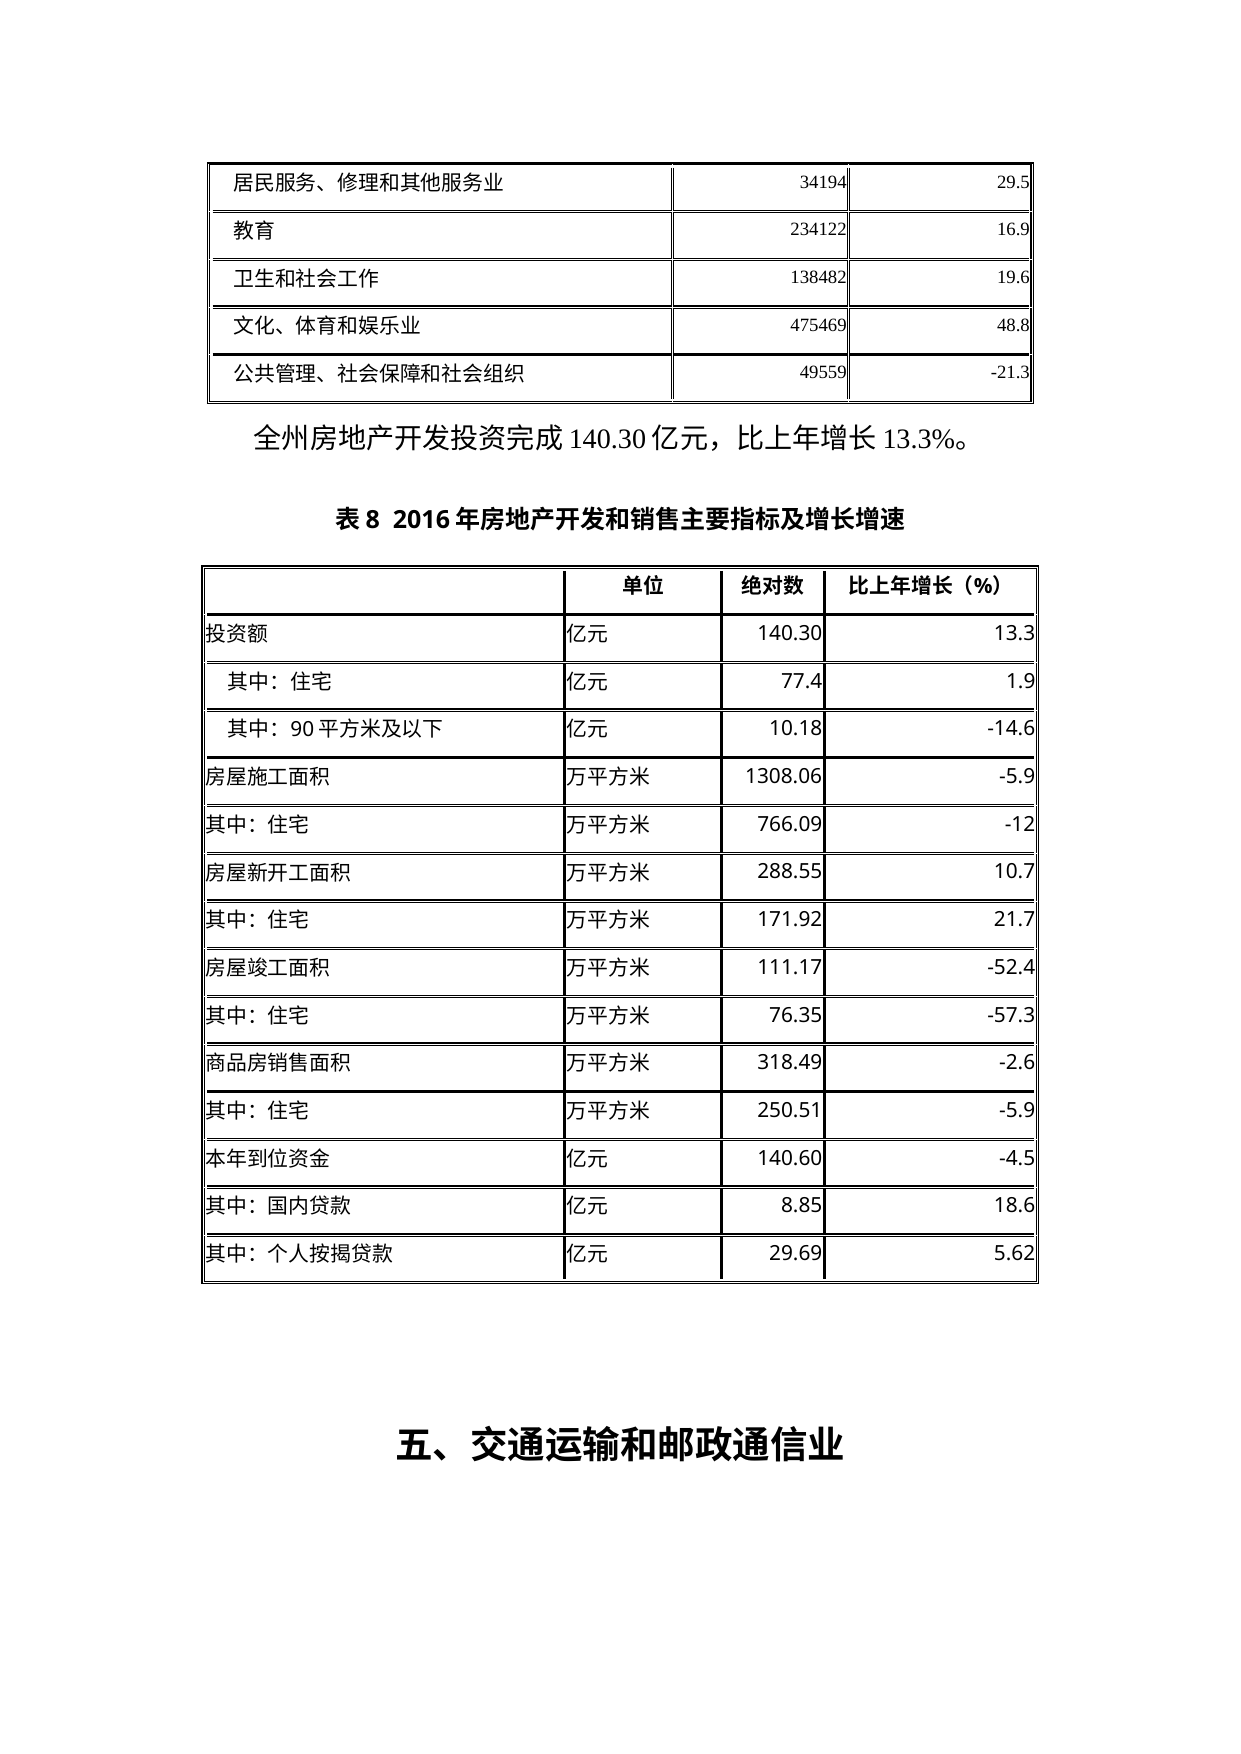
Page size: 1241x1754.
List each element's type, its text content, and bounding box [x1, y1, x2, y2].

table_cell 文化、体育和娱乐业 [210, 305, 671, 353]
table_cell 288.55 [723, 855, 823, 899]
text 五、交通运输和邮政通信业 [187, 1409, 1053, 1474]
table_cell 卫生和社会工作 [210, 258, 671, 305]
text 全州房地产开发投资完成140.30亿元，比上年增长13.3%。 [187, 404, 1053, 469]
table_cell 16.9 [849, 210, 1032, 257]
table_cell 234122 [674, 213, 847, 257]
table_cell 万平方米 [566, 1093, 720, 1138]
table_cell 房屋竣工面积 [203, 947, 564, 994]
table_cell 1308.06 [723, 759, 823, 804]
table_cell 投资额 [203, 613, 563, 661]
table_cell 29.69 [721, 1237, 824, 1281]
table_cell -2.6 [826, 1042, 1036, 1090]
table_header 比上年增长（%） [824, 569, 1036, 613]
table_header [205, 569, 564, 613]
text 表8 2016年房地产开发和销售主要指标及增长增速 [187, 485, 1053, 550]
table_cell 亿元 [566, 1141, 720, 1185]
table_cell 111.17 [723, 950, 823, 994]
table_cell 13.3 [826, 613, 1037, 661]
table_cell 其中：住宅 [203, 804, 564, 851]
table_cell 本年到位资金 [203, 1138, 564, 1185]
table_cell -12 [824, 804, 1037, 851]
table_cell 房屋施工面积 [205, 756, 563, 804]
table_cell 其中：住宅 [205, 995, 563, 1042]
table_cell 34194 [673, 165, 849, 210]
table_cell 10.18 [723, 712, 823, 756]
table_cell 21.7 [826, 899, 1036, 947]
table_cell -4.5 [824, 1138, 1037, 1185]
table_header 绝对数 [721, 569, 824, 613]
table_cell 18.6 [826, 1185, 1036, 1233]
table_cell 766.09 [723, 807, 823, 851]
table_cell 房屋新开工面积 [205, 851, 563, 899]
table_cell 5.62 [824, 1233, 1036, 1281]
table_cell 其中：住宅 [205, 1090, 563, 1138]
table_cell 250.51 [723, 1093, 823, 1138]
table_cell 其中：国内贷款 [205, 1185, 563, 1233]
table_cell 76.35 [723, 998, 823, 1042]
table_cell -57.3 [826, 995, 1036, 1042]
table_cell 1.9 [824, 661, 1037, 708]
table_header 单位 [564, 569, 721, 613]
table_cell 475469 [674, 309, 847, 353]
table_cell 万平方米 [566, 807, 720, 851]
table_cell 亿元 [564, 1237, 721, 1281]
table_cell 其中：个人按揭贷款 [205, 1233, 564, 1281]
table_cell -14.6 [826, 708, 1036, 756]
table_cell 万平方米 [566, 998, 720, 1042]
table_cell 140.60 [723, 1141, 823, 1185]
table_cell 19.6 [850, 258, 1031, 305]
table_cell 其中：住宅 [205, 899, 563, 947]
table_cell 教育 [208, 210, 672, 257]
table_cell -52.4 [824, 947, 1037, 994]
table_cell -5.9 [826, 756, 1036, 804]
table_cell 亿元 [566, 712, 720, 756]
table_cell -21.3 [849, 353, 1032, 401]
table_cell 138482 [674, 261, 847, 305]
table_cell 万平方米 [566, 903, 720, 947]
table_cell 万平方米 [566, 950, 720, 994]
table_cell 亿元 [566, 1189, 720, 1233]
table_cell 其中：90平方米及以下 [205, 708, 563, 756]
table_cell 10.7 [826, 851, 1036, 899]
table_cell 居民服务、修理和其他服务业 [210, 165, 672, 210]
table_cell 亿元 [566, 616, 720, 661]
table_cell 商品房销售面积 [205, 1042, 563, 1090]
table_cell 万平方米 [566, 1046, 720, 1090]
table_cell 29.5 [849, 165, 1030, 210]
table_cell -5.9 [826, 1090, 1036, 1138]
table_cell 其中：住宅 [203, 661, 564, 708]
table_cell 8.85 [723, 1189, 823, 1233]
table_cell 77.4 [723, 664, 823, 708]
table_cell 318.49 [723, 1046, 823, 1090]
table_cell 万平方米 [566, 855, 720, 899]
table_cell 171.92 [723, 903, 823, 947]
table_cell 亿元 [566, 664, 720, 708]
table_cell 140.30 [723, 616, 823, 661]
table_cell 万平方米 [566, 759, 720, 804]
table_cell 49559 [673, 356, 849, 401]
table_cell 公共管理、社会保障和社会组织 [208, 353, 672, 401]
table_cell 48.8 [850, 305, 1031, 353]
